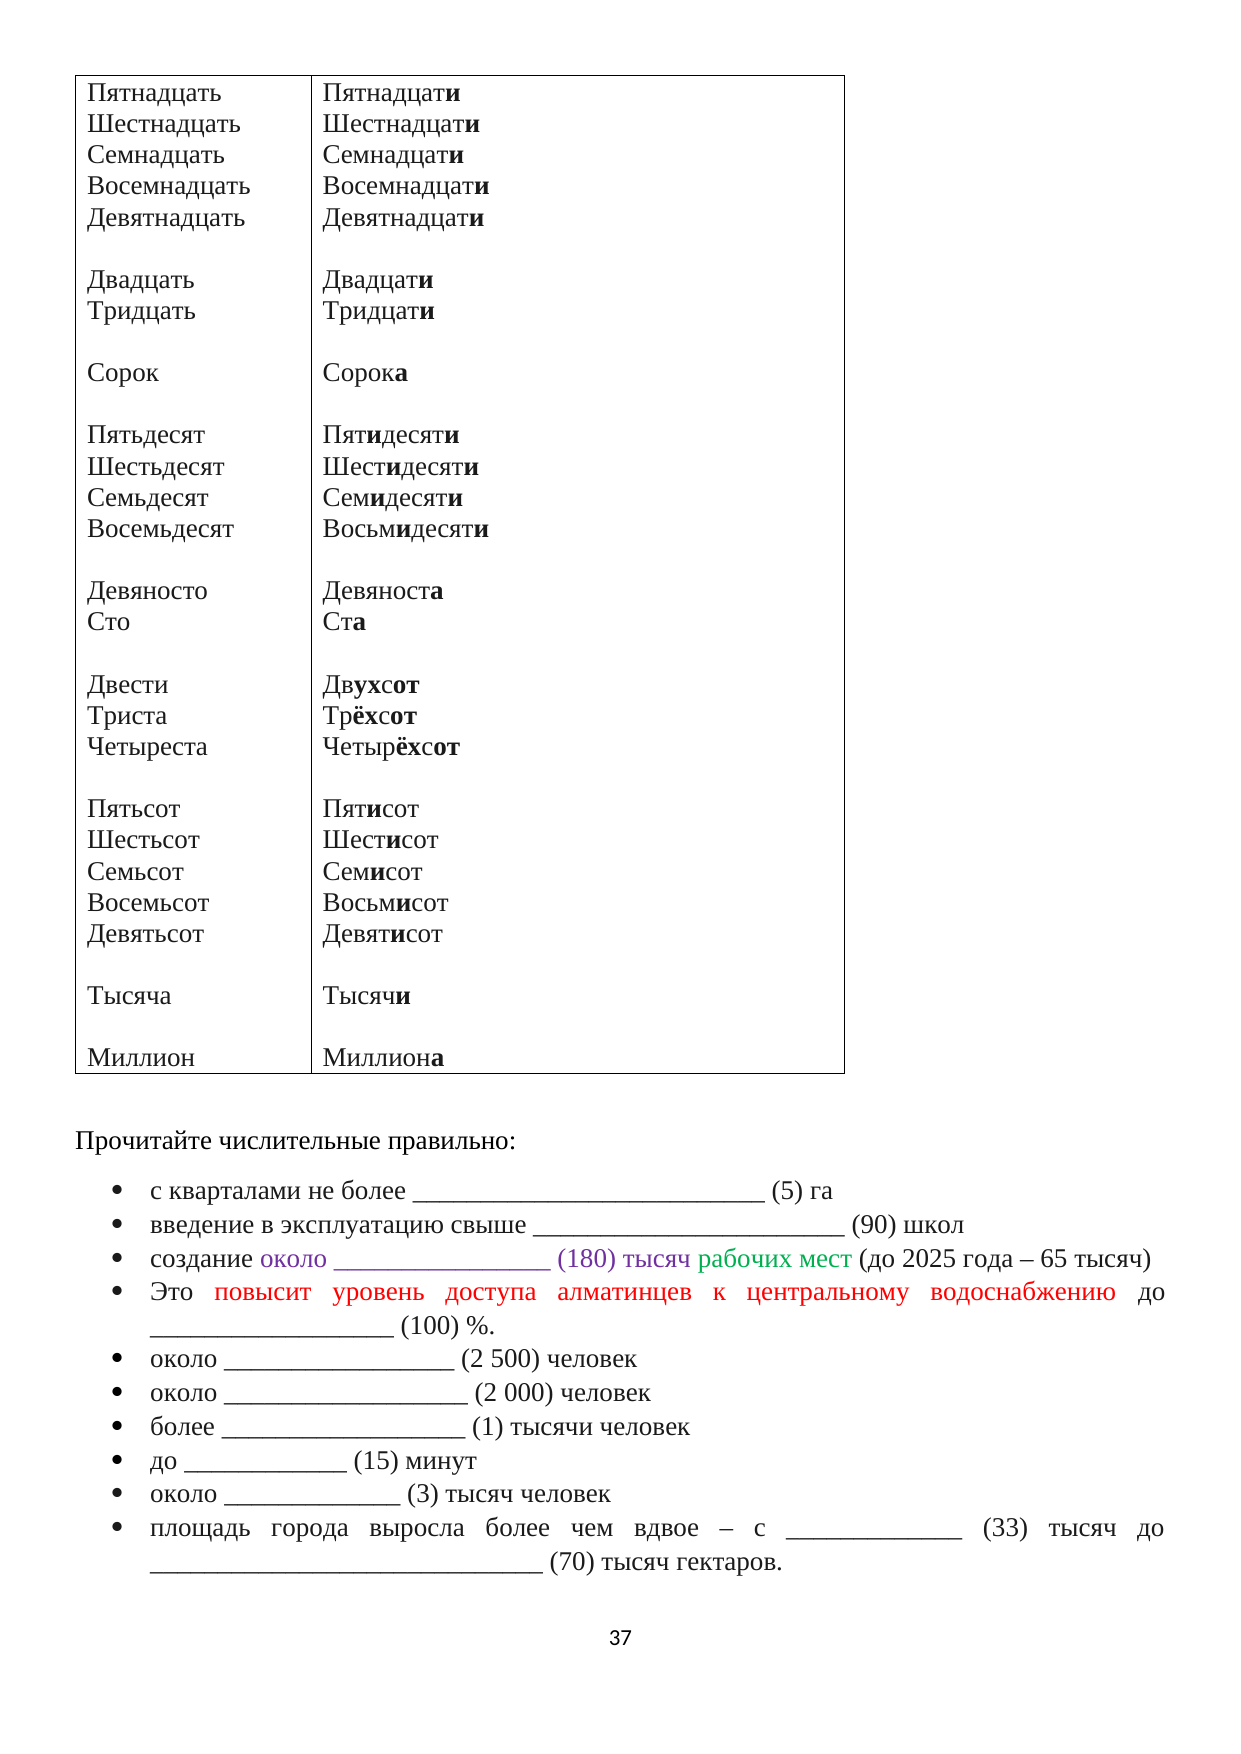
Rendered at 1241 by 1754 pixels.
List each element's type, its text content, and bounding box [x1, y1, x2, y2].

list площадь города выросла более чем вдвое – с _____________ (33) тысяч до _____________________________ (70) тысяч гектаров. [112, 1511, 1165, 1576]
list около _________________ (2 500) человек [112, 1343, 1165, 1374]
text Прочитайте числительные правильно: [75, 1124, 1165, 1155]
list введение в эксплуатацию свыше _______________________ (90) школ [112, 1208, 1165, 1239]
list создание около ________________ (180) тысяч рабочих мест (до 2025 года – 65 тысяч) [112, 1242, 1165, 1273]
list более __________________ (1) тысячи человек [112, 1410, 1165, 1441]
list около __________________ (2 000) человек [112, 1376, 1165, 1408]
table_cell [76, 76, 311, 1073]
list около _____________ (3) тысяч человек [112, 1478, 1165, 1509]
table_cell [312, 76, 844, 1073]
list до ____________ (15) минут [112, 1444, 1165, 1475]
list с кварталами не более __________________________ (5) га [112, 1174, 1165, 1205]
list Это повысит уровень доступа алматинцев к центральному водоснабжению до __________________ (100) %. [112, 1275, 1165, 1340]
